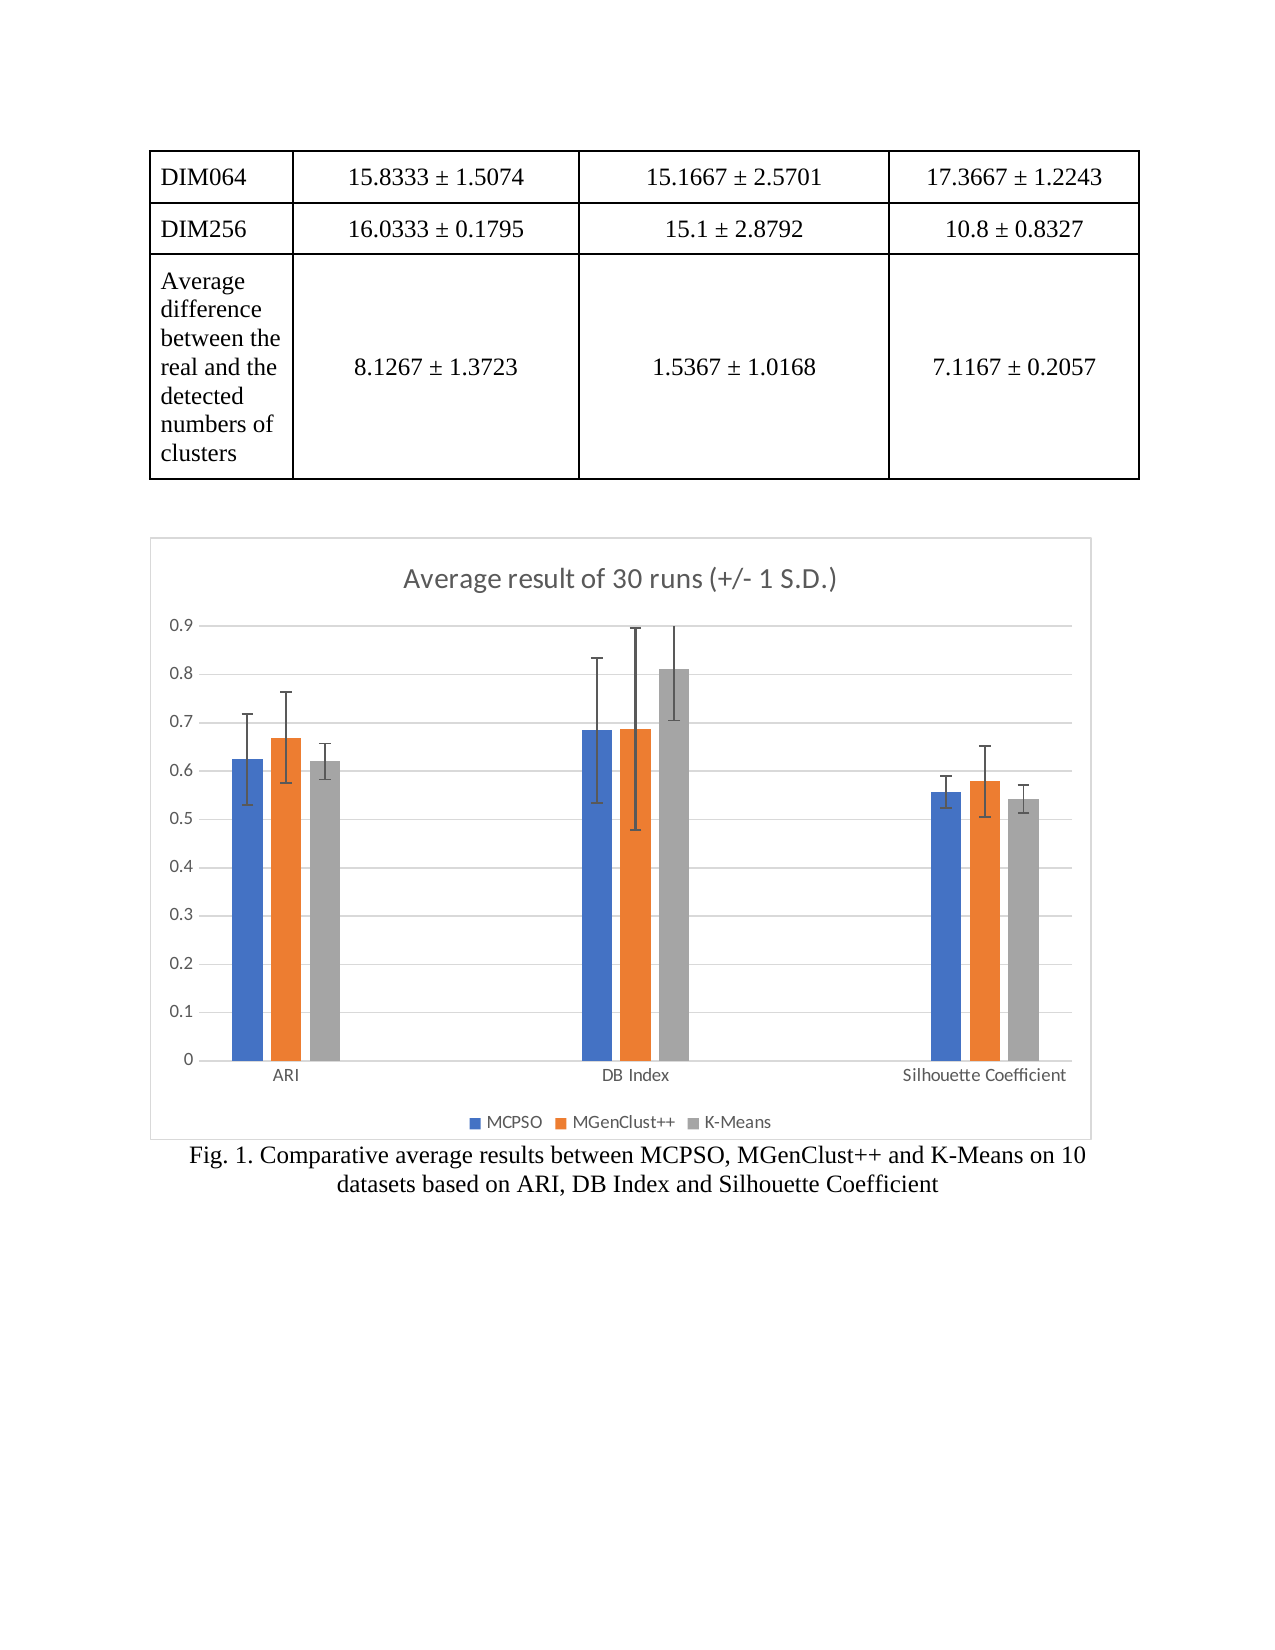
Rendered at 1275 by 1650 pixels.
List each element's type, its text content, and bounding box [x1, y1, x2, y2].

text Fig. 1. Comparative average results between MCPSO, MGenClust++ and K-Means on 10 datasets based on ARI, DB Index and Silhouette Coefficient [150, 1140, 1125, 1198]
table_cell 17.3667 ± 1.2243 [890, 152, 1138, 202]
table_cell 15.1667 ± 2.5701 [580, 152, 888, 202]
table_cell 10.8 ± 0.8327 [890, 204, 1138, 253]
table_cell 16.0333 ± 0.1795 [294, 204, 578, 253]
table_cell 7.1167 ± 0.2057 [890, 255, 1138, 477]
table_cell Average difference between the real and the detected numbers of clusters [151, 255, 292, 477]
table_cell 1.5367 ± 1.0168 [580, 255, 888, 477]
table_cell DIM256 [151, 204, 292, 253]
table_cell DIM064 [151, 152, 292, 202]
table_cell 15.1 ± 2.8792 [580, 204, 888, 253]
table_cell 15.8333 ± 1.5074 [294, 152, 578, 202]
table_cell 8.1267 ± 1.3723 [294, 255, 578, 477]
